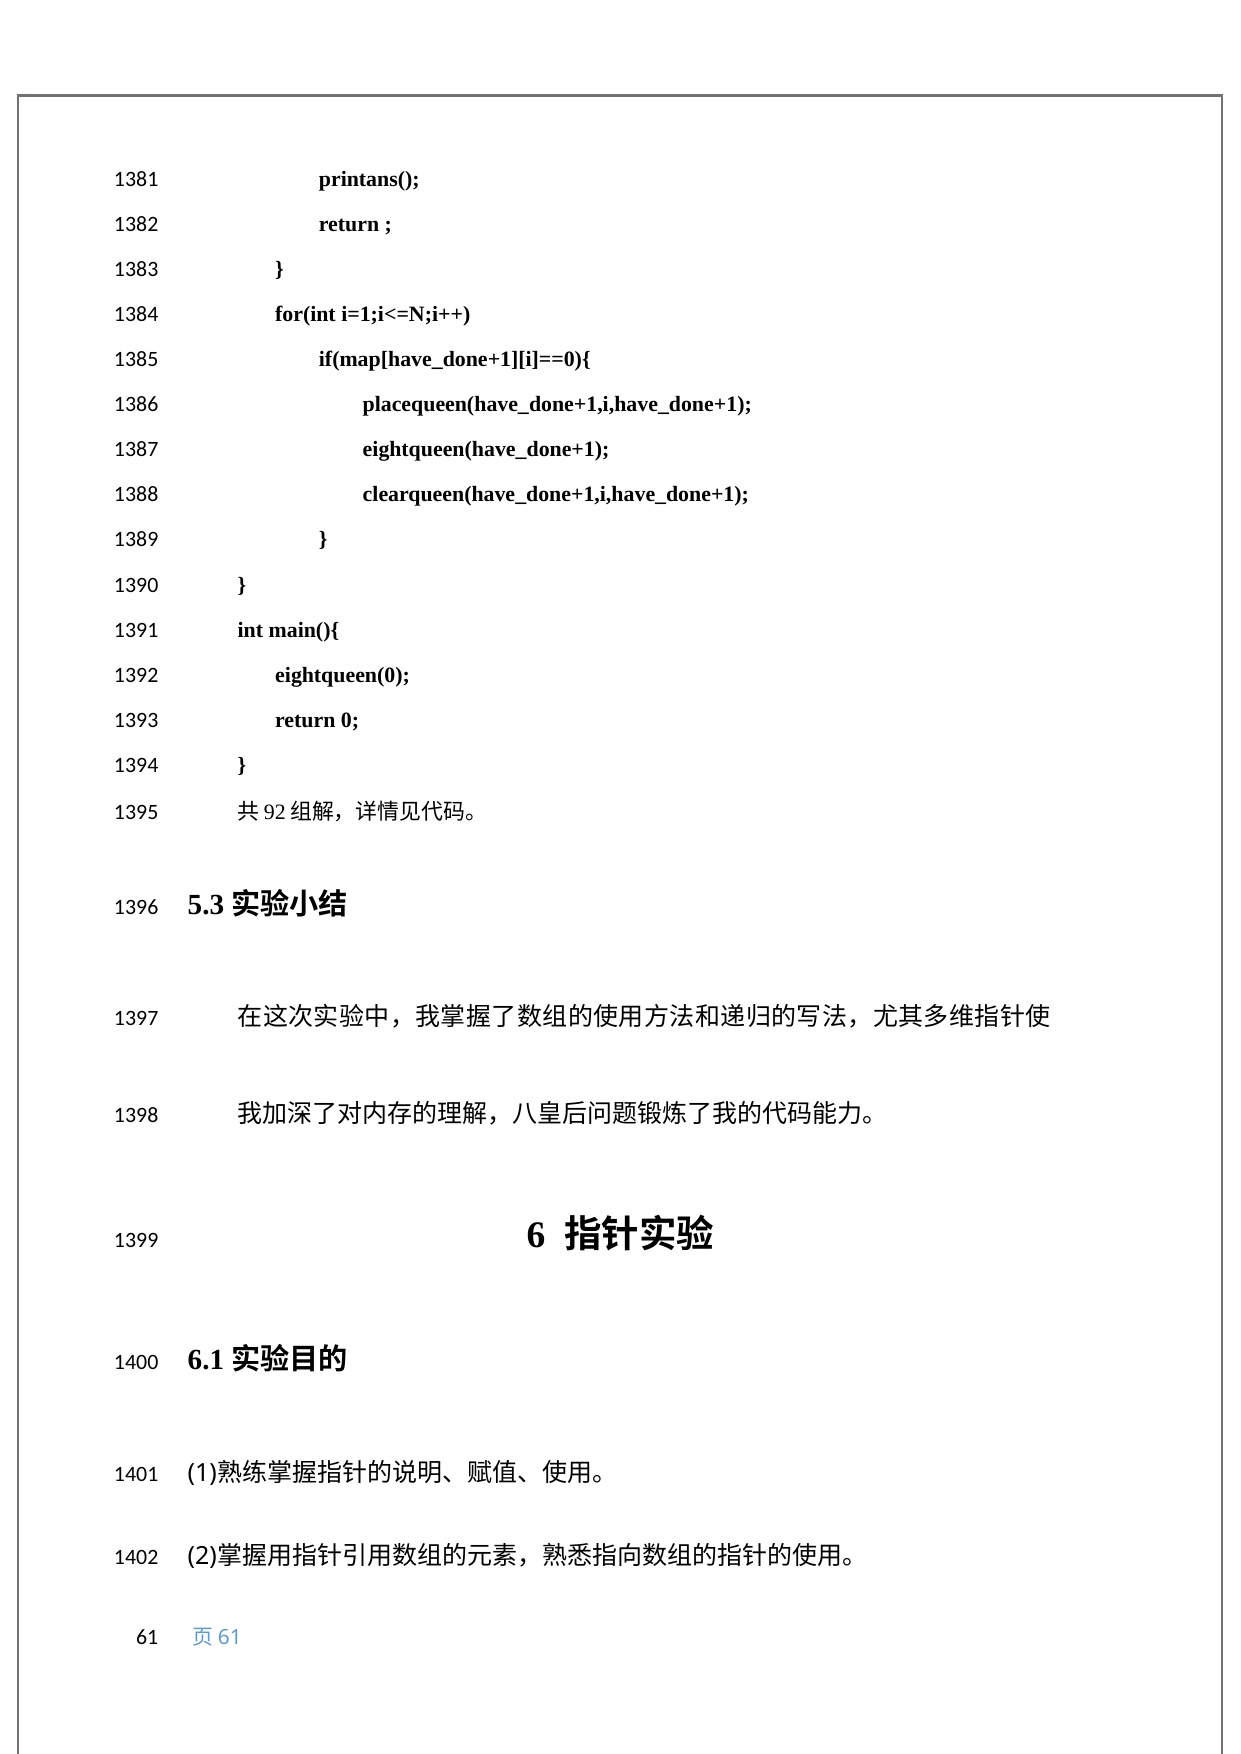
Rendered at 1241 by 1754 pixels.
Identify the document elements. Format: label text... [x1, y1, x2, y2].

text clearqueen(have_done+1,i,have_done+1); [237, 478, 1053, 510]
text placequeen(have_done+1,i,have_done+1); [237, 387, 1053, 420]
subtitle 6.1 实验目的 [187, 1324, 1053, 1389]
text (1)熟练掌握指针的说明、赋值、使用。 [187, 1438, 1053, 1503]
subtitle 5.3 实验小结 [187, 869, 1053, 934]
text } [237, 523, 1053, 555]
text (2)掌握用指针引用数组的元素，熟悉指向数组的指针的使用。 [187, 1521, 1053, 1586]
text eightqueen(0); [237, 658, 1053, 691]
text } [237, 252, 1053, 285]
text 共92组解，详情见代码。 [237, 793, 1053, 826]
subtitle 6 指针实验 [187, 1198, 1053, 1263]
text return ; [237, 207, 1053, 239]
text return 0; [237, 703, 1053, 736]
text int main(){ [237, 613, 1053, 646]
text } [237, 748, 1053, 781]
text printans(); [237, 162, 1053, 194]
text if(map[have_done+1][i]==0){ [237, 342, 1053, 375]
text 在这次实验中，我掌握了数组的使用方法和递归的写法，尤其多维指针使我加深了对内存的理解，八皇后问题锻炼了我的代码能力。 [237, 982, 1053, 1144]
text for(int i=1;i<=N;i++) [237, 297, 1053, 330]
text } [237, 568, 1053, 600]
text eightqueen(have_done+1); [237, 433, 1053, 465]
